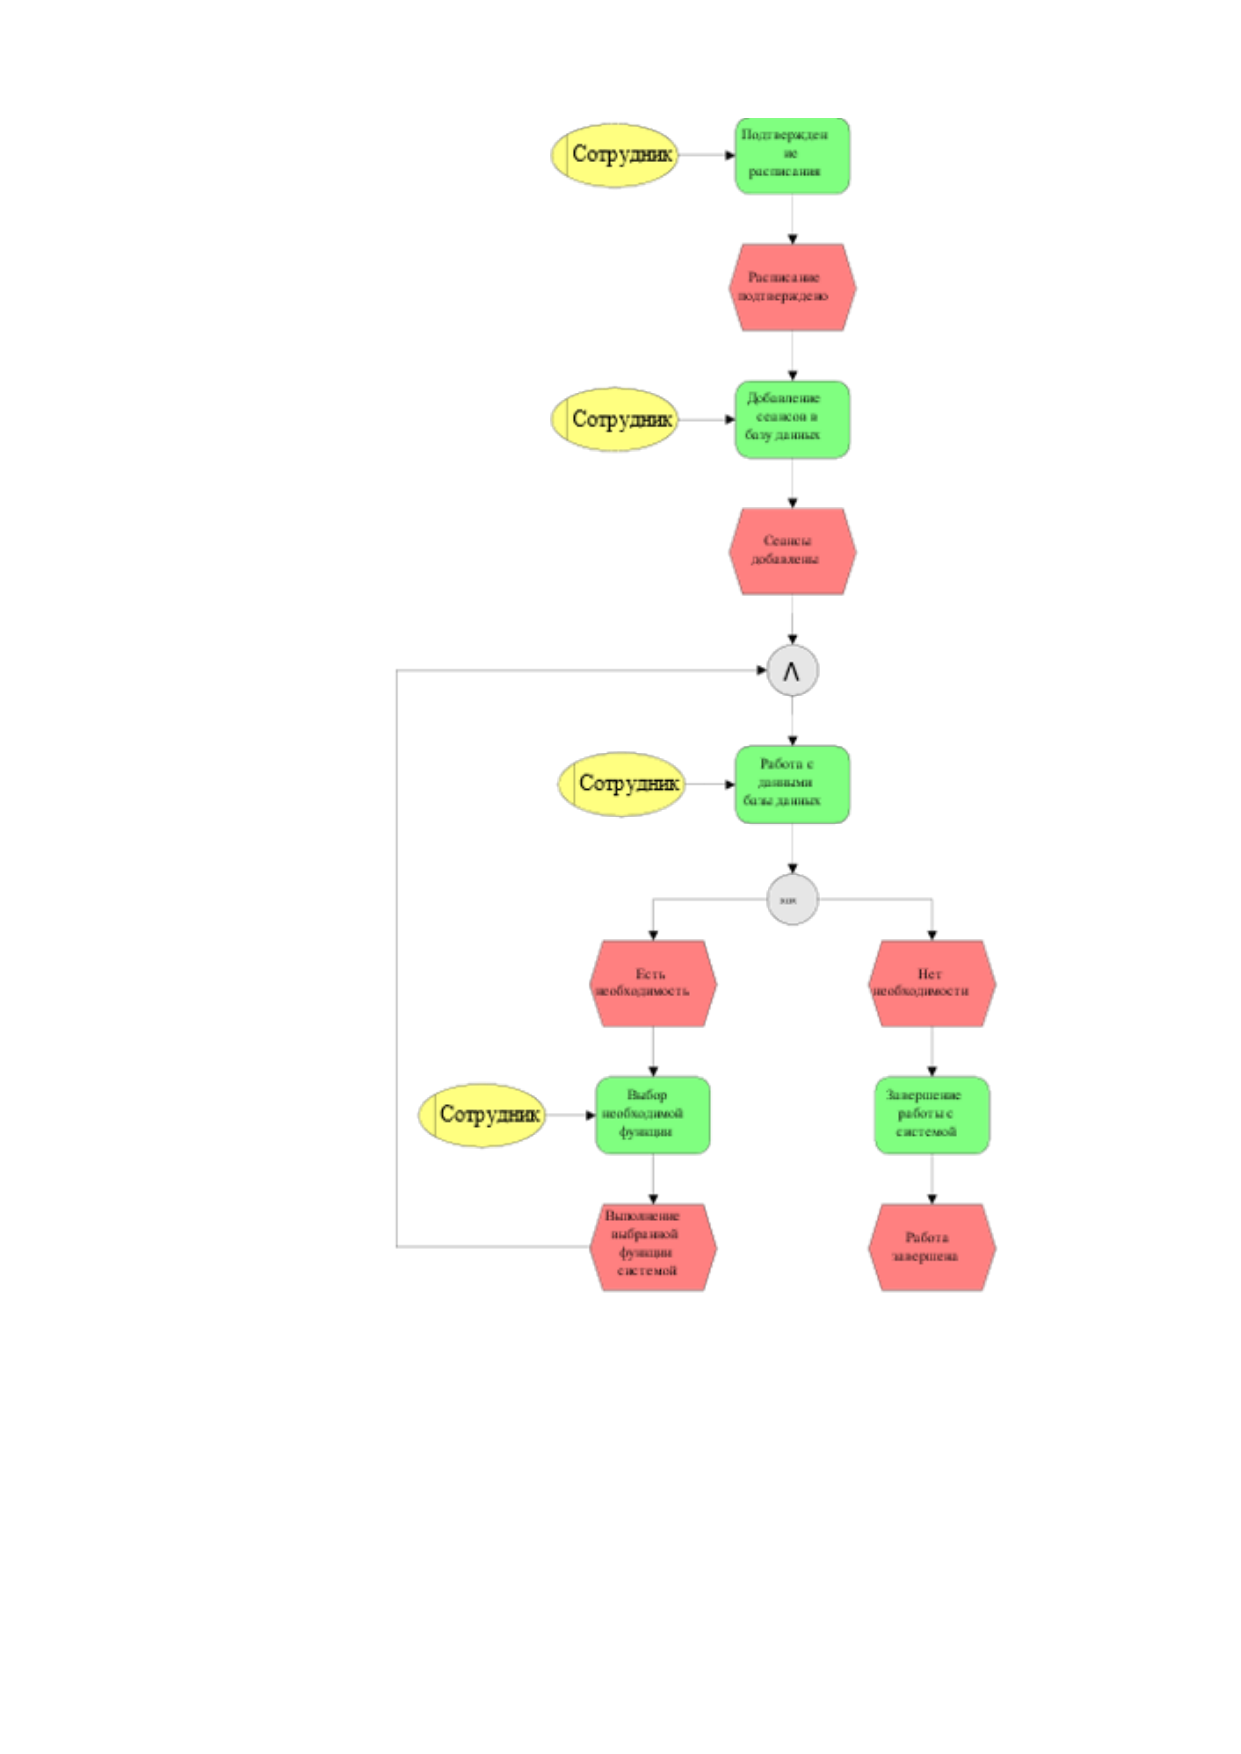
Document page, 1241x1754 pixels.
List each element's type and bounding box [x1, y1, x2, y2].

picture [246, 118, 1083, 1424]
